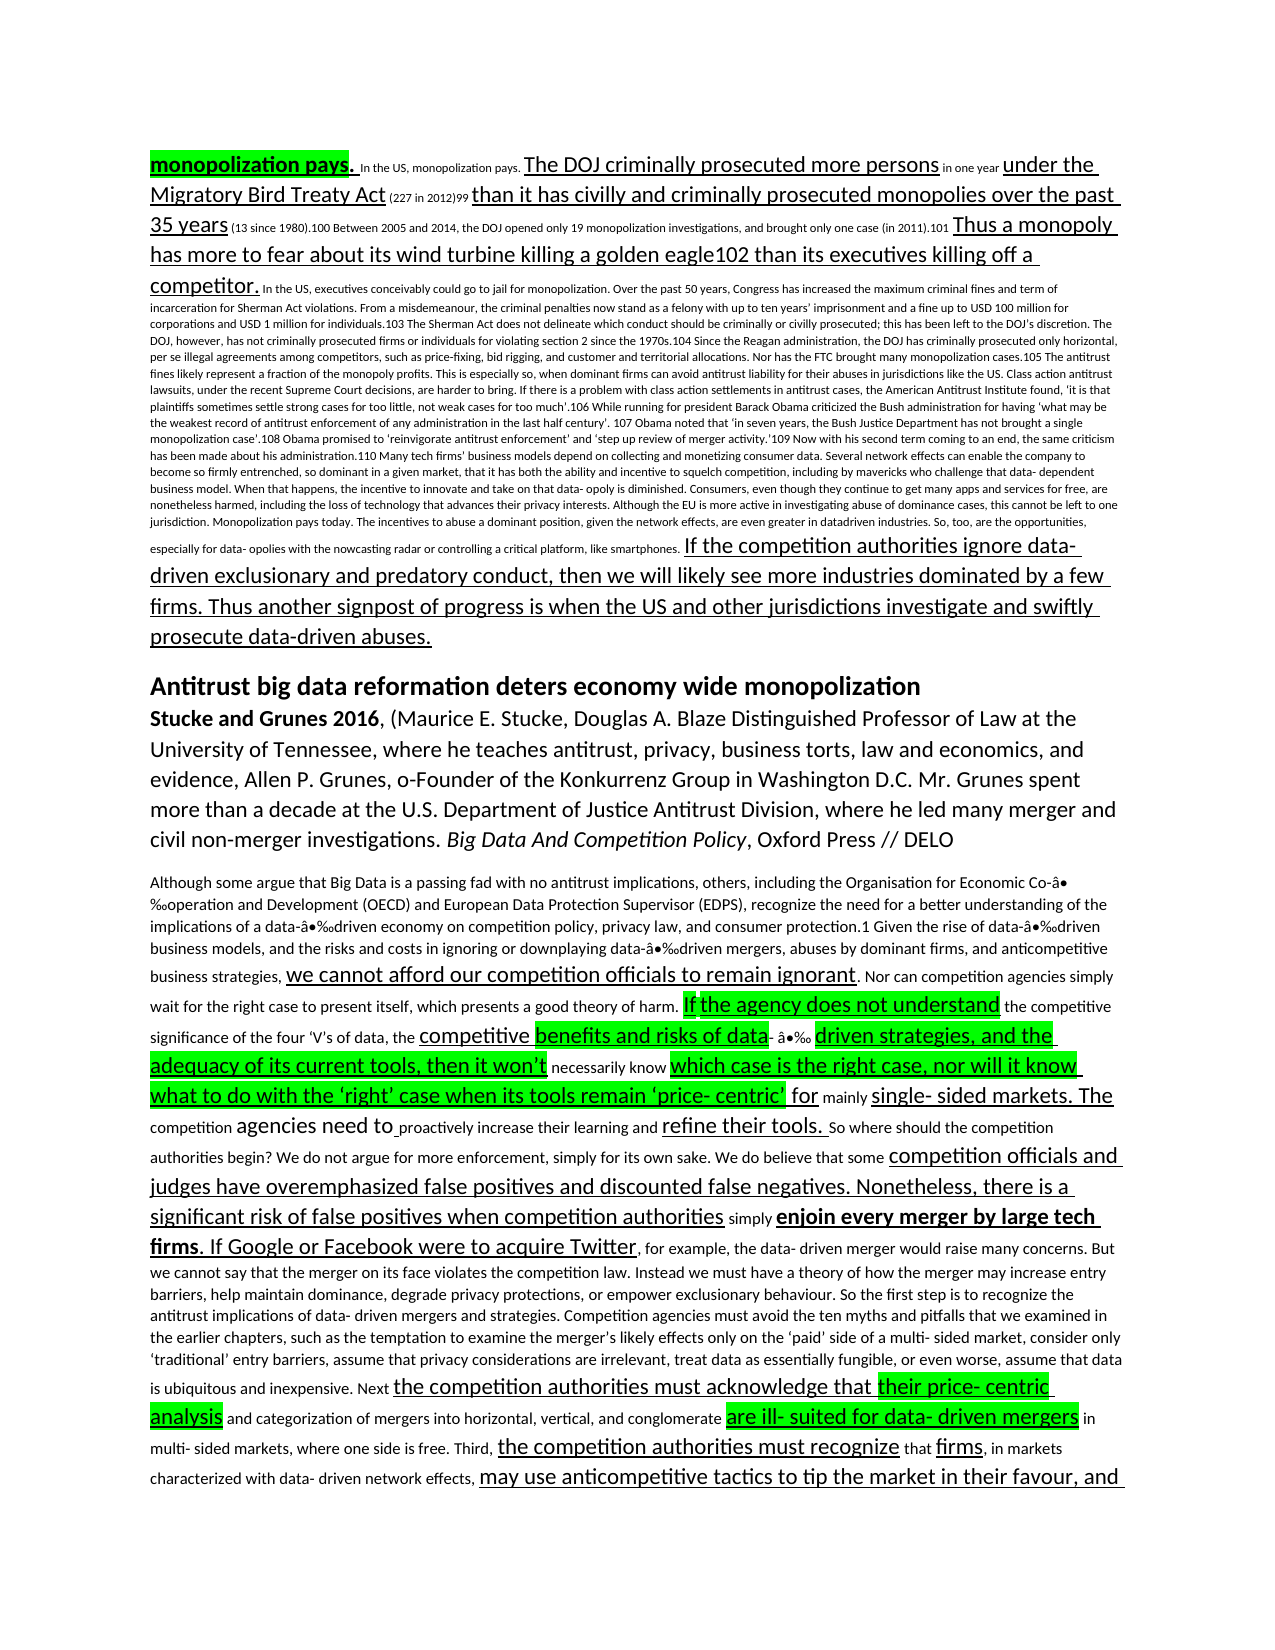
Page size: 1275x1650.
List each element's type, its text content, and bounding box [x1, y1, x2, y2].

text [150, 872, 1125, 1491]
text Stucke and Grunes 2016, (Maurice E. Stucke, Douglas A. Blaze Distinguished Professor of Law at the University of Tennessee, where he teaches antitrust, privacy, business torts, law and economics, and evidence, Allen P. Grunes, o-Founder of the Konkurrenz Group in Washington D.C. Mr. Grunes spent more than a decade at the U.S. Department of Justice Antitrust Division, where he led many merger and civil non-merger investigations. Big Data And Competition Policy, Oxford Press // DELO [150, 704, 1125, 853]
subtitle Antitrust big data reformation deters economy wide monopolization [150, 669, 1125, 702]
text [150, 150, 1125, 650]
